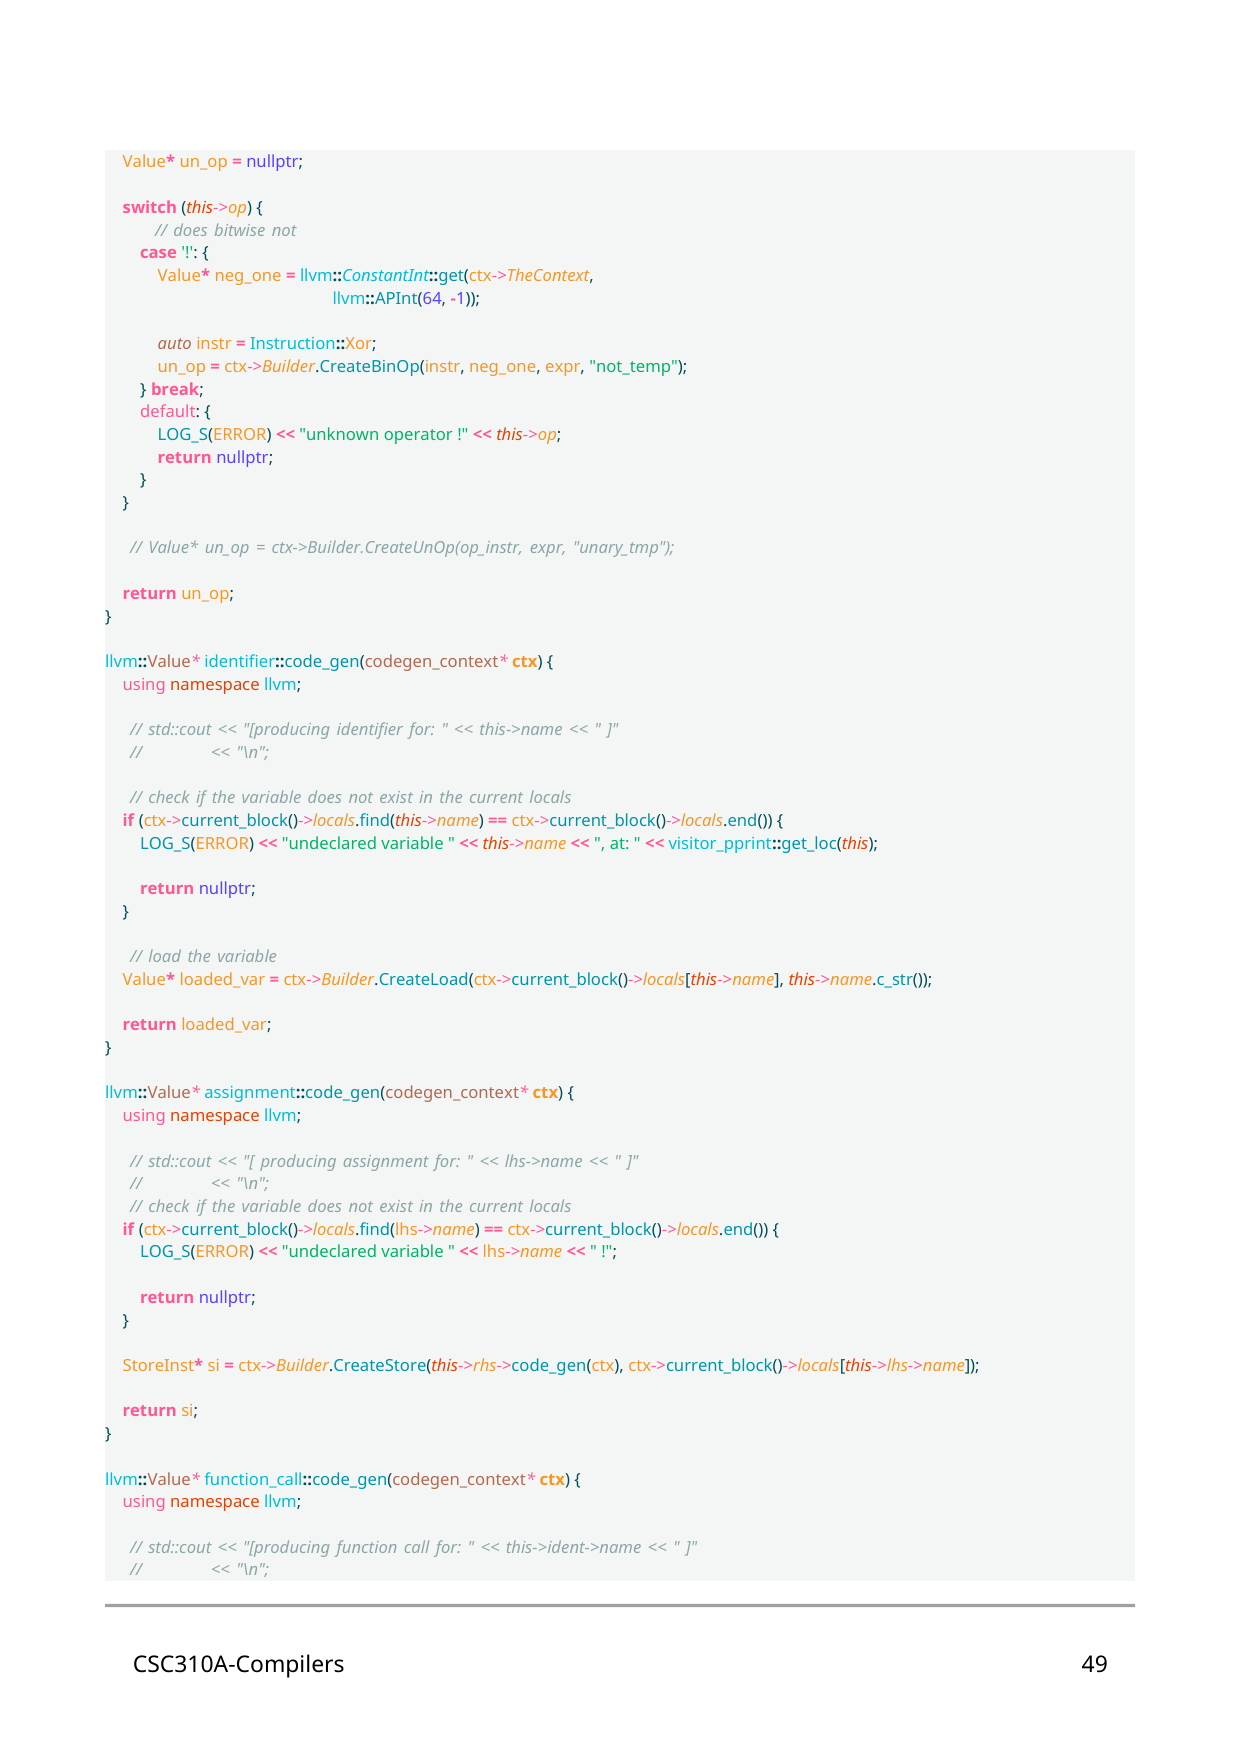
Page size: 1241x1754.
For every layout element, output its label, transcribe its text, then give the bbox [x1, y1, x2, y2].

text return nullptr; [105, 445, 1135, 468]
text un_op = ctx->Builder.CreateBinOp(instr, neg_one, expr, "not_temp"); [105, 354, 1135, 377]
text llvm::APInt(64, -1)); [105, 286, 1135, 309]
text default: { [105, 400, 1135, 422]
text if (ctx->current_block()->locals.find(lhs->name) == ctx->current_block()->locals.end()) { [105, 1217, 1135, 1240]
text // << "\n"; [105, 1172, 1135, 1194]
text llvm::Value* identifier::code_gen(codegen_context* ctx) { [105, 649, 1135, 672]
text // std::cout << "[producing function call for: " << this->ident->name << " ]" [105, 1535, 1135, 1558]
text // Value* un_op = ctx->Builder.CreateUnOp(op_instr, expr, "unary_tmp"); [105, 536, 1135, 559]
text Value* un_op = nullptr; [105, 150, 1135, 173]
text LOG_S(ERROR) << "undeclared variable " << this->name << ", at: " << visitor_pprint::get_loc(this); [105, 831, 1135, 854]
text } [105, 468, 1135, 491]
text LOG_S(ERROR) << "undeclared variable " << lhs->name << " !"; [105, 1240, 1135, 1263]
text // check if the variable does not exist in the current locals [105, 1194, 1135, 1217]
text } [105, 899, 1135, 922]
text using namespace llvm; [105, 1490, 1135, 1512]
text } [105, 604, 1135, 627]
text using namespace llvm; [105, 672, 1135, 695]
text } [105, 1308, 1135, 1331]
text if (ctx->current_block()->locals.find(this->name) == ctx->current_block()->locals.end()) { [105, 808, 1135, 831]
text } [105, 491, 1135, 513]
text // does bitwise not [105, 218, 1135, 241]
text return nullptr; [105, 1285, 1135, 1308]
text // check if the variable does not exist in the current locals [105, 786, 1135, 808]
text return loaded_var; [105, 1013, 1135, 1036]
text return un_op; [105, 581, 1135, 604]
text } [105, 1036, 1135, 1058]
text } break; [105, 377, 1135, 400]
text // << "\n"; [105, 740, 1135, 763]
text // << "\n"; [105, 1558, 1135, 1581]
text switch (this->op) { [105, 195, 1135, 218]
text Value* loaded_var = ctx->Builder.CreateLoad(ctx->current_block()->locals[this->name], this->name.c_str()); [105, 967, 1135, 990]
text Value* neg_one = llvm::ConstantInt::get(ctx->TheContext, [105, 263, 1135, 286]
text case '!': { [105, 241, 1135, 263]
text auto instr = Instruction::Xor; [105, 332, 1135, 354]
text return nullptr; [105, 877, 1135, 899]
text StoreInst* si = ctx->Builder.CreateStore(this->rhs->code_gen(ctx), ctx->current_block()->locals[this->lhs->name]); [105, 1353, 1135, 1376]
text llvm::Value* function_call::code_gen(codegen_context* ctx) { [105, 1467, 1135, 1490]
text // std::cout << "[producing identifier for: " << this->name << " ]" [105, 718, 1135, 740]
text LOG_S(ERROR) << "unknown operator !" << this->op; [105, 422, 1135, 445]
text return si; [105, 1399, 1135, 1422]
text // load the variable [105, 945, 1135, 967]
text } [105, 1422, 1135, 1444]
text llvm::Value* assignment::code_gen(codegen_context* ctx) { [105, 1081, 1135, 1104]
text using namespace llvm; [105, 1104, 1135, 1126]
text // std::cout << "[ producing assignment for: " << lhs->name << " ]" [105, 1149, 1135, 1172]
